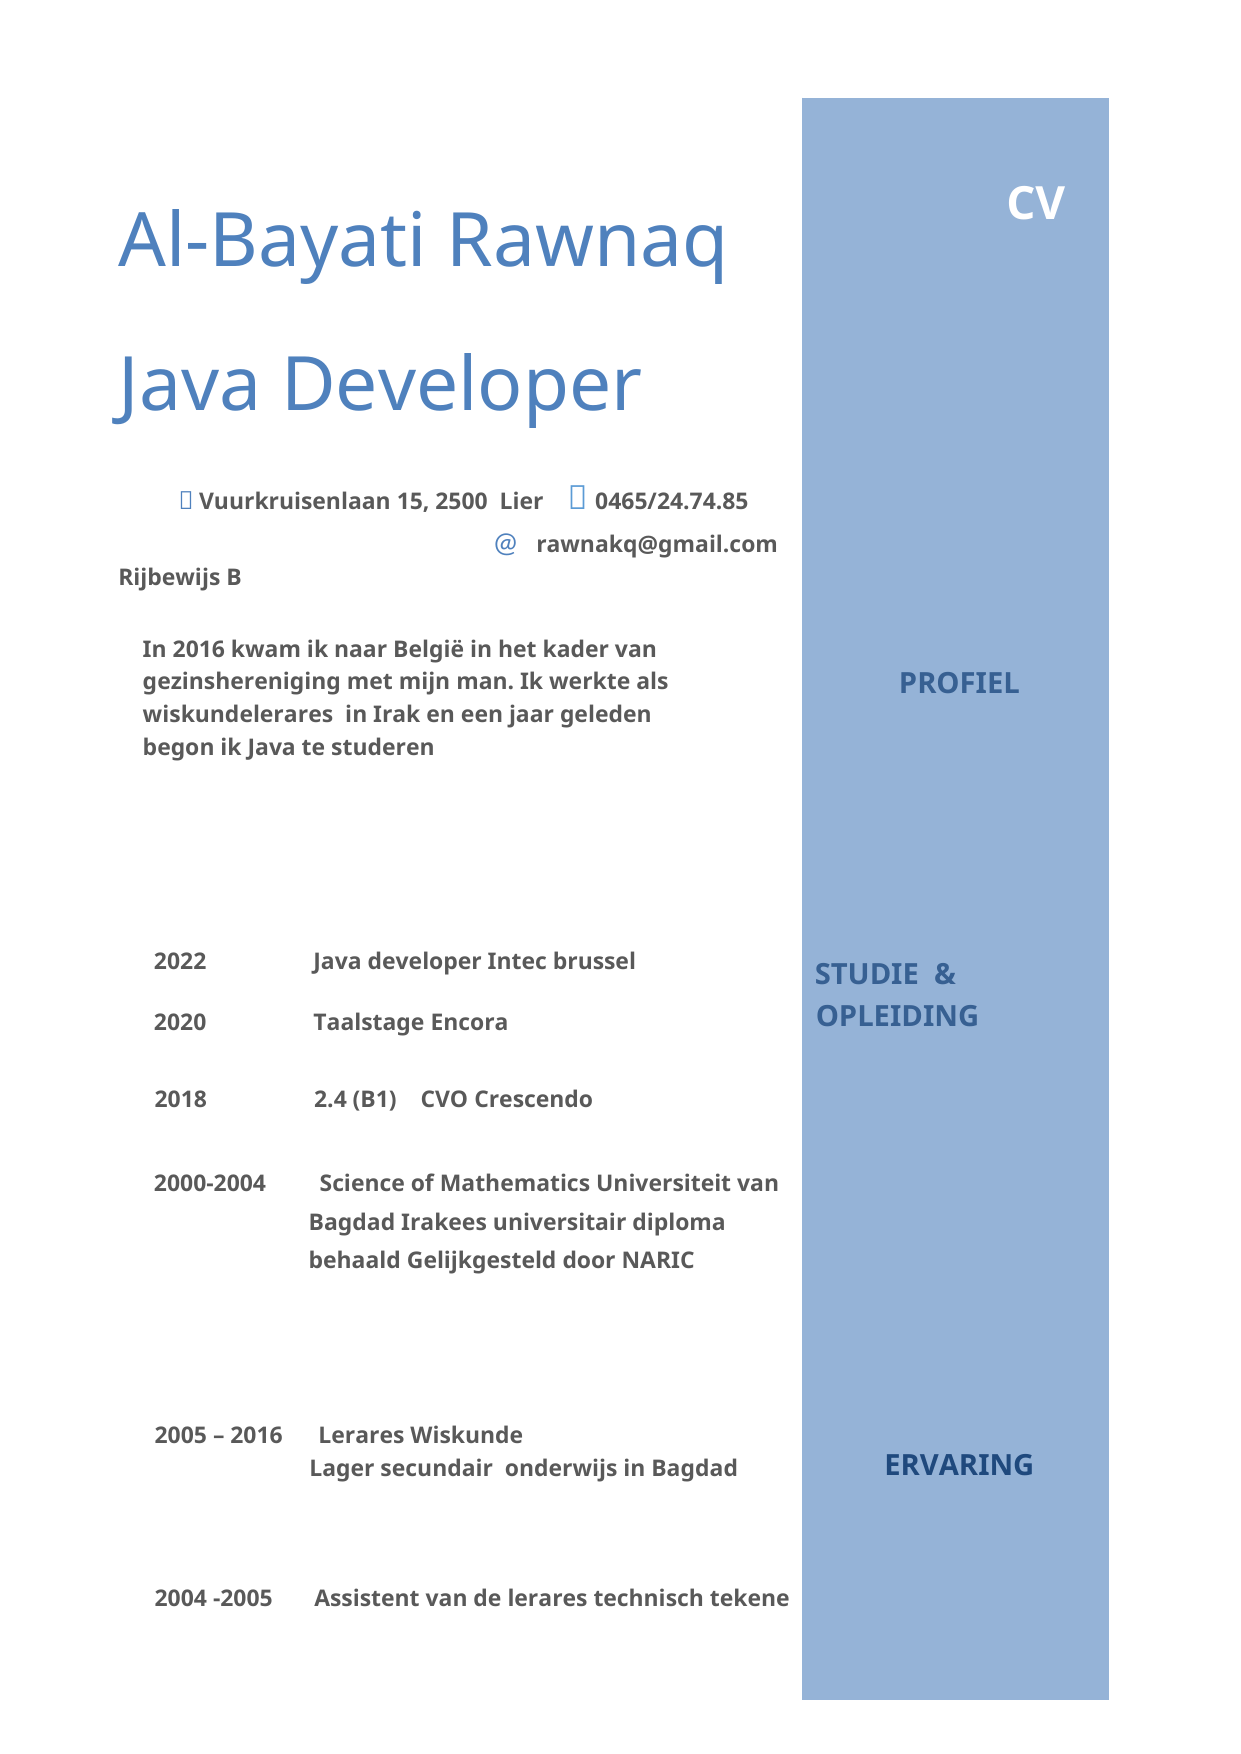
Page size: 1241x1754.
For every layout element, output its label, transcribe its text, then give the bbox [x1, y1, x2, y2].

text Al-Bayati Rawnaq [118, 186, 802, 288]
text Java Developer [119, 330, 802, 432]
text In 2016 kwam ik naar België in het kader van [119, 632, 802, 664]
text 2022 Java developer Intec brussel [118, 945, 802, 976]
text Bagdad Irakees universitair diploma [118, 1206, 802, 1237]
table_header CV PROFIEL STUDIE & OPLEIDING ERVARING [803, 98, 1109, 1700]
text 2018 2.4 (B1) CVO Crescendo [119, 1083, 802, 1114]
text @ rawnakq@gmail.com Rijbewijs B [118, 524, 802, 592]
text 2005 – 2016 Lerares Wiskunde [119, 1419, 802, 1450]
text 2004 -2005 Assistent van de lerares technisch tekene [119, 1582, 802, 1614]
text 2000-2004 Science of Mathematics Universiteit van [118, 1167, 802, 1198]
text wiskundelerares in Irak en een jaar geleden [119, 698, 802, 729]
text gezinshereniging met mijn man. Ik werkte als [119, 665, 802, 696]
text Lager secundair onderwijs in Bagdad [119, 1452, 802, 1483]
text  Vuurkruisenlaan 15, 2500 Lier  0465/24.74.85 [119, 474, 802, 519]
text behaald Gelijkgesteld door NARIC [118, 1244, 802, 1275]
text 2020 Taalstage Encora [118, 1006, 802, 1037]
text begon ik Java te studeren [119, 731, 802, 762]
